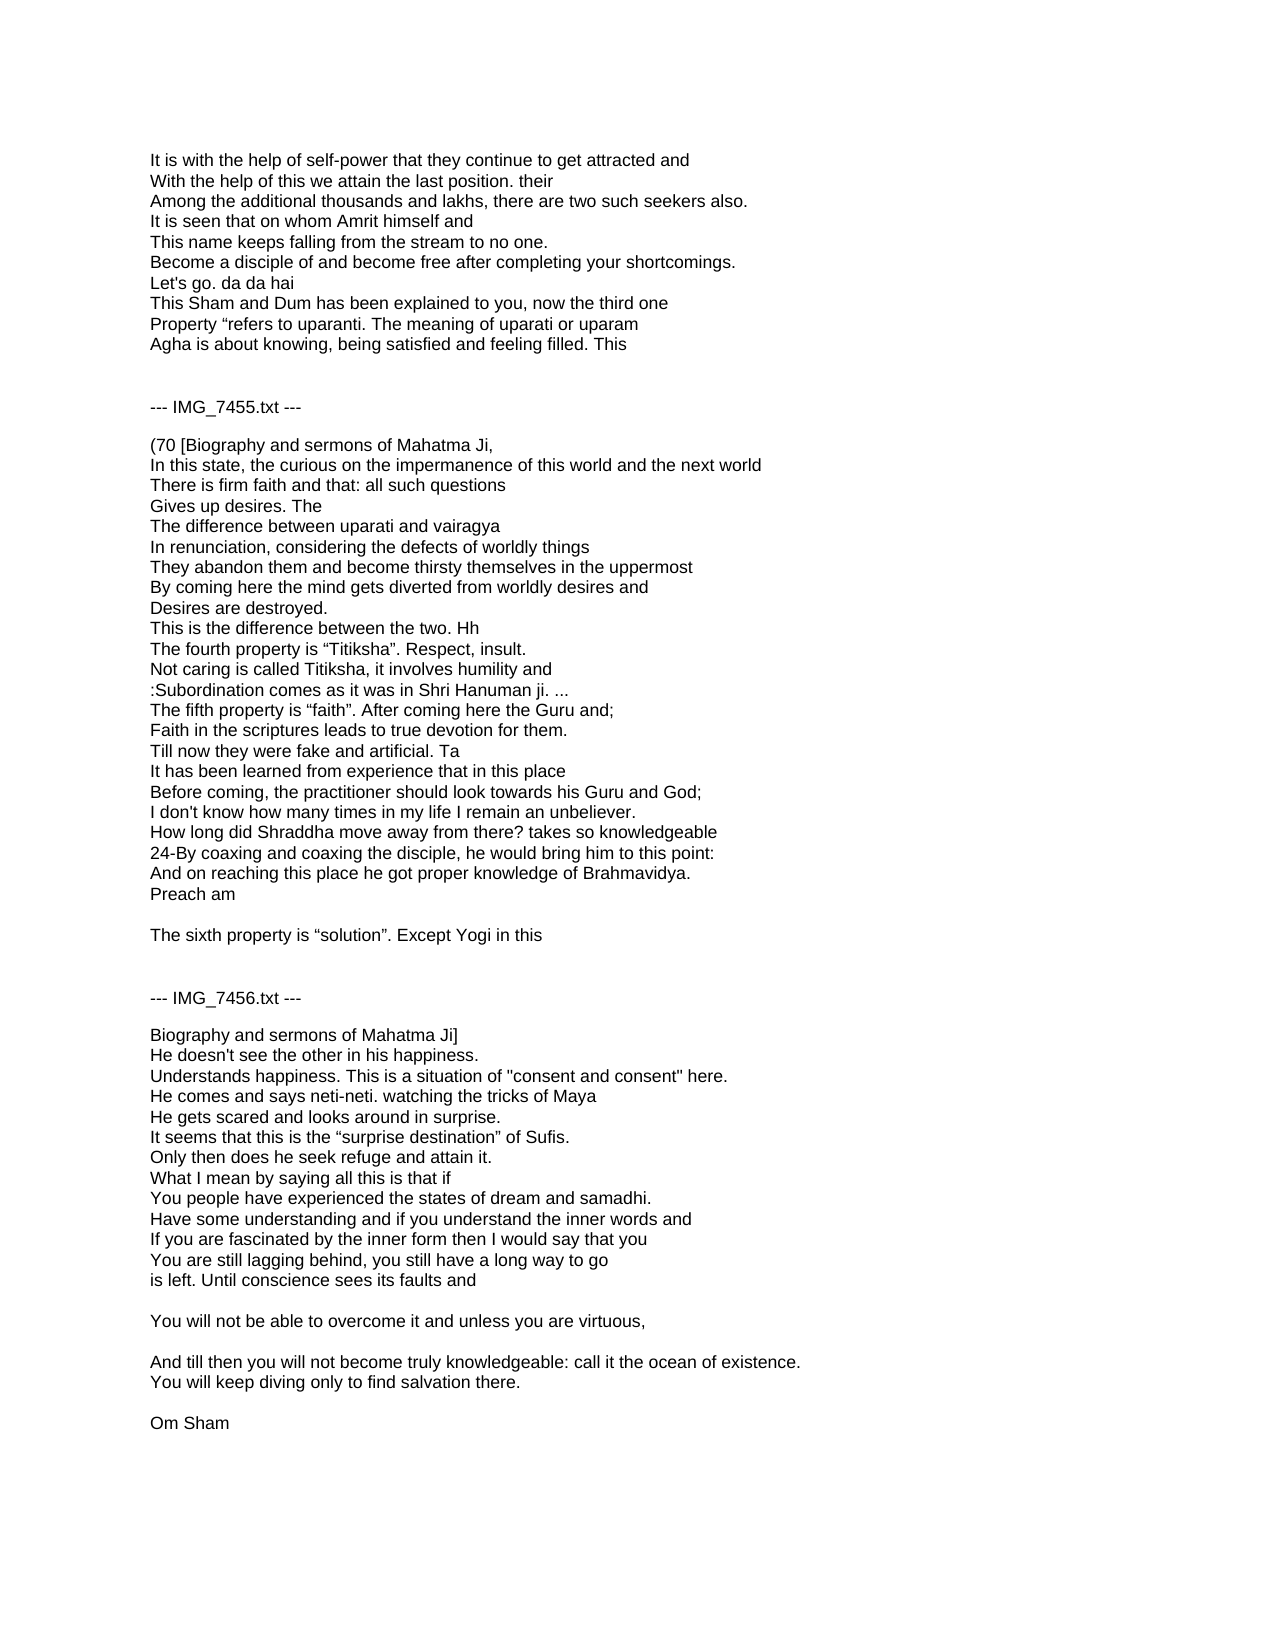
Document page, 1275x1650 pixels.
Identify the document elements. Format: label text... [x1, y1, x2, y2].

text Biography and sermons of Mahatma Ji] He doesn't see the other in his happiness. Understands happiness. This is a situation of "consent and consent" here. He comes and says neti-neti. watching the tricks of Maya He gets scared and looks around in surprise. It seems that this is the “surprise destination” of Sufis. Only then does he seek refuge and attain it. What I mean by saying all this is that if You people have experienced the states of dream and samadhi. Have some understanding and if you understand the inner words and If you are fascinated by the inner form then I would say that you You are still lagging behind, you still have a long way to go is left. Until conscience sees its faults and You will not be able to overcome it and unless you are virtuous, And till then you will not become truly knowledgeable: call it the ocean of existence. You will keep diving only to find salvation there. Om Sham [150, 1025, 1125, 1459]
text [150, 150, 1125, 381]
text --- IMG_7455.txt --- [150, 397, 1125, 418]
text --- IMG_7456.txt --- [150, 988, 1125, 1008]
text (70 [Biography and sermons of Mahatma Ji, In this state, the curious on the impermanence of this world and the next world There is firm faith and that: all such questions Gives up desires. The The difference between uparati and vairagya In renunciation, considering the defects of worldly things They abandon them and become thirsty themselves in the uppermost By coming here the mind gets diverted from worldly desires and Desires are destroyed. This is the difference between the two. Hh The fourth property is “Titiksha”. Respect, insult. Not caring is called Titiksha, it involves humility and :Subordination comes as it was in Shri Hanuman ji. ... The fifth property is “faith”. After coming here the Guru and; Faith in the scriptures leads to true devotion for them. Till now they were fake and artificial. Ta It has been learned from experience that in this place Before coming, the practitioner should look towards his Guru and God; I don't know how many times in my life I remain an unbeliever. How long did Shraddha move away from there? takes so knowledgeable 24-By coaxing and coaxing the disciple, he would bring him to this point: And on reaching this place he got proper knowledge of Brahmavidya. Preach am The sixth property is “solution”. Except Yogi in this [150, 434, 1125, 971]
